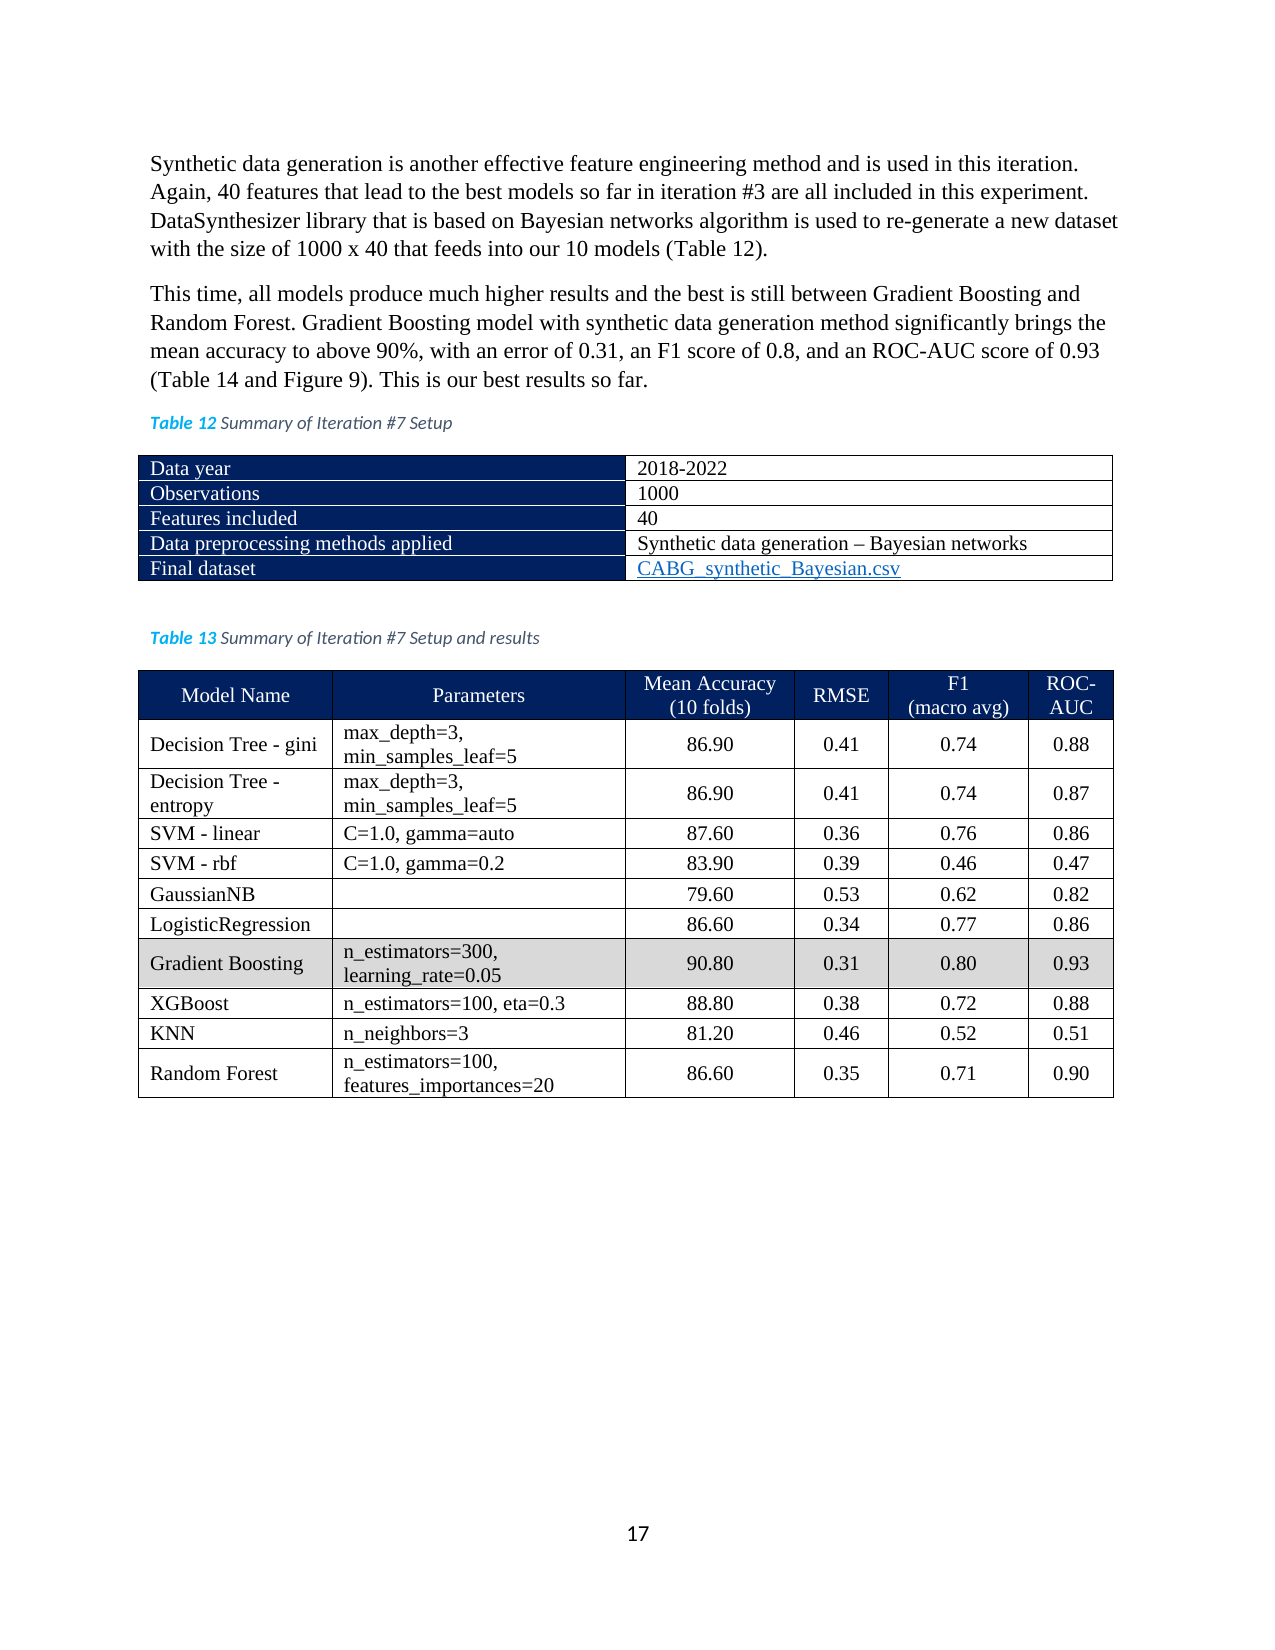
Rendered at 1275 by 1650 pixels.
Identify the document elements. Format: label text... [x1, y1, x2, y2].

table_cell 0.35 [795, 1049, 888, 1097]
table_cell Features included [139, 506, 625, 530]
table_cell 88.80 [626, 989, 794, 1018]
table_cell 0.80 [889, 939, 1028, 987]
table_cell [333, 879, 625, 908]
table_cell 86.90 [626, 769, 794, 817]
table_cell 0.62 [889, 879, 1028, 908]
table_cell SVM - linear [139, 819, 332, 848]
table_cell Data preprocessing methods applied [139, 531, 625, 555]
table_cell max_depth=3, min_samples_leaf=5 [333, 720, 625, 768]
table_cell 0.53 [795, 879, 888, 908]
table_cell n_neighbors=3 [333, 1019, 625, 1048]
table_cell 0.90 [1029, 1049, 1113, 1097]
table_cell 90.80 [626, 939, 794, 987]
table_cell SVM - rbf [139, 849, 332, 878]
table_cell GaussianNB [139, 879, 332, 908]
table_cell 0.77 [889, 909, 1028, 938]
table_cell n_estimators=100, features_importances=20 [333, 1049, 625, 1097]
table_cell 0.34 [795, 909, 888, 938]
table_cell [333, 909, 625, 938]
table_cell n_estimators=300, learning_rate=0.05 [333, 939, 625, 987]
table_cell Final dataset [139, 556, 625, 580]
table_cell 0.41 [795, 769, 888, 817]
table_header ROC-AUC [1029, 671, 1113, 719]
table_cell 0.76 [889, 819, 1028, 848]
table_cell 79.60 [626, 879, 794, 908]
table_cell 0.38 [795, 989, 888, 1018]
table_cell 0.87 [1029, 769, 1113, 817]
table_cell 0.88 [1029, 720, 1113, 768]
table_cell Gradient Boosting [139, 939, 332, 987]
table_cell 1000 [626, 481, 1112, 505]
table_cell Random Forest [139, 1049, 332, 1097]
table_header RMSE [795, 671, 888, 719]
table_cell 0.93 [1029, 939, 1113, 987]
table_cell n_estimators=100, eta=0.3 [333, 989, 625, 1018]
table_header Mean Accuracy (10 folds) [626, 671, 794, 719]
table_cell Decision Tree - entropy [139, 769, 332, 817]
table_header Data year [139, 456, 625, 480]
table_cell max_depth=3, min_samples_leaf=5 [333, 769, 625, 817]
table_cell 0.74 [889, 720, 1028, 768]
text Table 12 Summary of Iteration #7 Setup [150, 411, 1125, 434]
text Synthetic data generation is another effective feature engineering method and is used in this iteration. Again, 40 features that lead to the best models so far in iteration #3 are all included in this experiment. DataSynthesizer library that is based on Bayesian networks algorithm is used to re-generate a new dataset with the size of 1000 x 40 that feeds into our 10 models (Table 12). [150, 150, 1125, 262]
table_cell 0.47 [1029, 849, 1113, 878]
table_cell 40 [626, 506, 1112, 530]
table_cell 0.72 [889, 989, 1028, 1018]
table_cell 0.31 [795, 939, 888, 987]
table_header 2018-2022 [626, 456, 1112, 480]
table_cell 86.60 [626, 1049, 794, 1097]
table_cell 0.36 [795, 819, 888, 848]
table_cell 0.71 [889, 1049, 1028, 1097]
text Table 13 Summary of Iteration #7 Setup and results [150, 626, 1125, 649]
table_cell 0.74 [889, 769, 1028, 817]
table_cell 87.60 [626, 819, 794, 848]
table_cell C=1.0, gamma=auto [333, 819, 625, 848]
table_cell 0.52 [889, 1019, 1028, 1048]
table_cell 0.46 [889, 849, 1028, 878]
table_cell Observations [139, 481, 625, 505]
table_cell CABG_synthetic_Bayesian.csv [626, 556, 1112, 580]
table_cell 86.60 [626, 909, 794, 938]
table_cell 0.88 [1029, 989, 1113, 1018]
table_cell 0.39 [795, 849, 888, 878]
table_cell 0.86 [1029, 819, 1113, 848]
table_cell 0.86 [1029, 909, 1113, 938]
table_cell 86.90 [626, 720, 794, 768]
table_cell 0.51 [1029, 1019, 1113, 1048]
table_cell 0.46 [795, 1019, 888, 1048]
table_cell 0.82 [1029, 879, 1113, 908]
table_cell Synthetic data generation – Bayesian networks [626, 531, 1112, 555]
table_header F1 (macro avg) [889, 671, 1028, 719]
table_cell KNN [139, 1019, 332, 1048]
table_header Parameters [333, 671, 625, 719]
table_cell 81.20 [626, 1019, 794, 1048]
table_cell Decision Tree - gini [139, 720, 332, 768]
table_cell C=1.0, gamma=0.2 [333, 849, 625, 878]
table_cell 83.90 [626, 849, 794, 878]
table_cell 0.41 [795, 720, 888, 768]
table_cell XGBoost [139, 989, 332, 1018]
table_header Model Name [139, 671, 332, 719]
table_cell LogisticRegression [139, 909, 332, 938]
text This time, all models produce much higher results and the best is still between Gradient Boosting and Random Forest. Gradient Boosting model with synthetic data generation method significantly brings the mean accuracy to above 90%, with an error of 0.31, an F1 score of 0.8, and an ROC-AUC score of 0.93 (Table 14 and Figure 9). This is our best results so far. [150, 280, 1125, 392]
